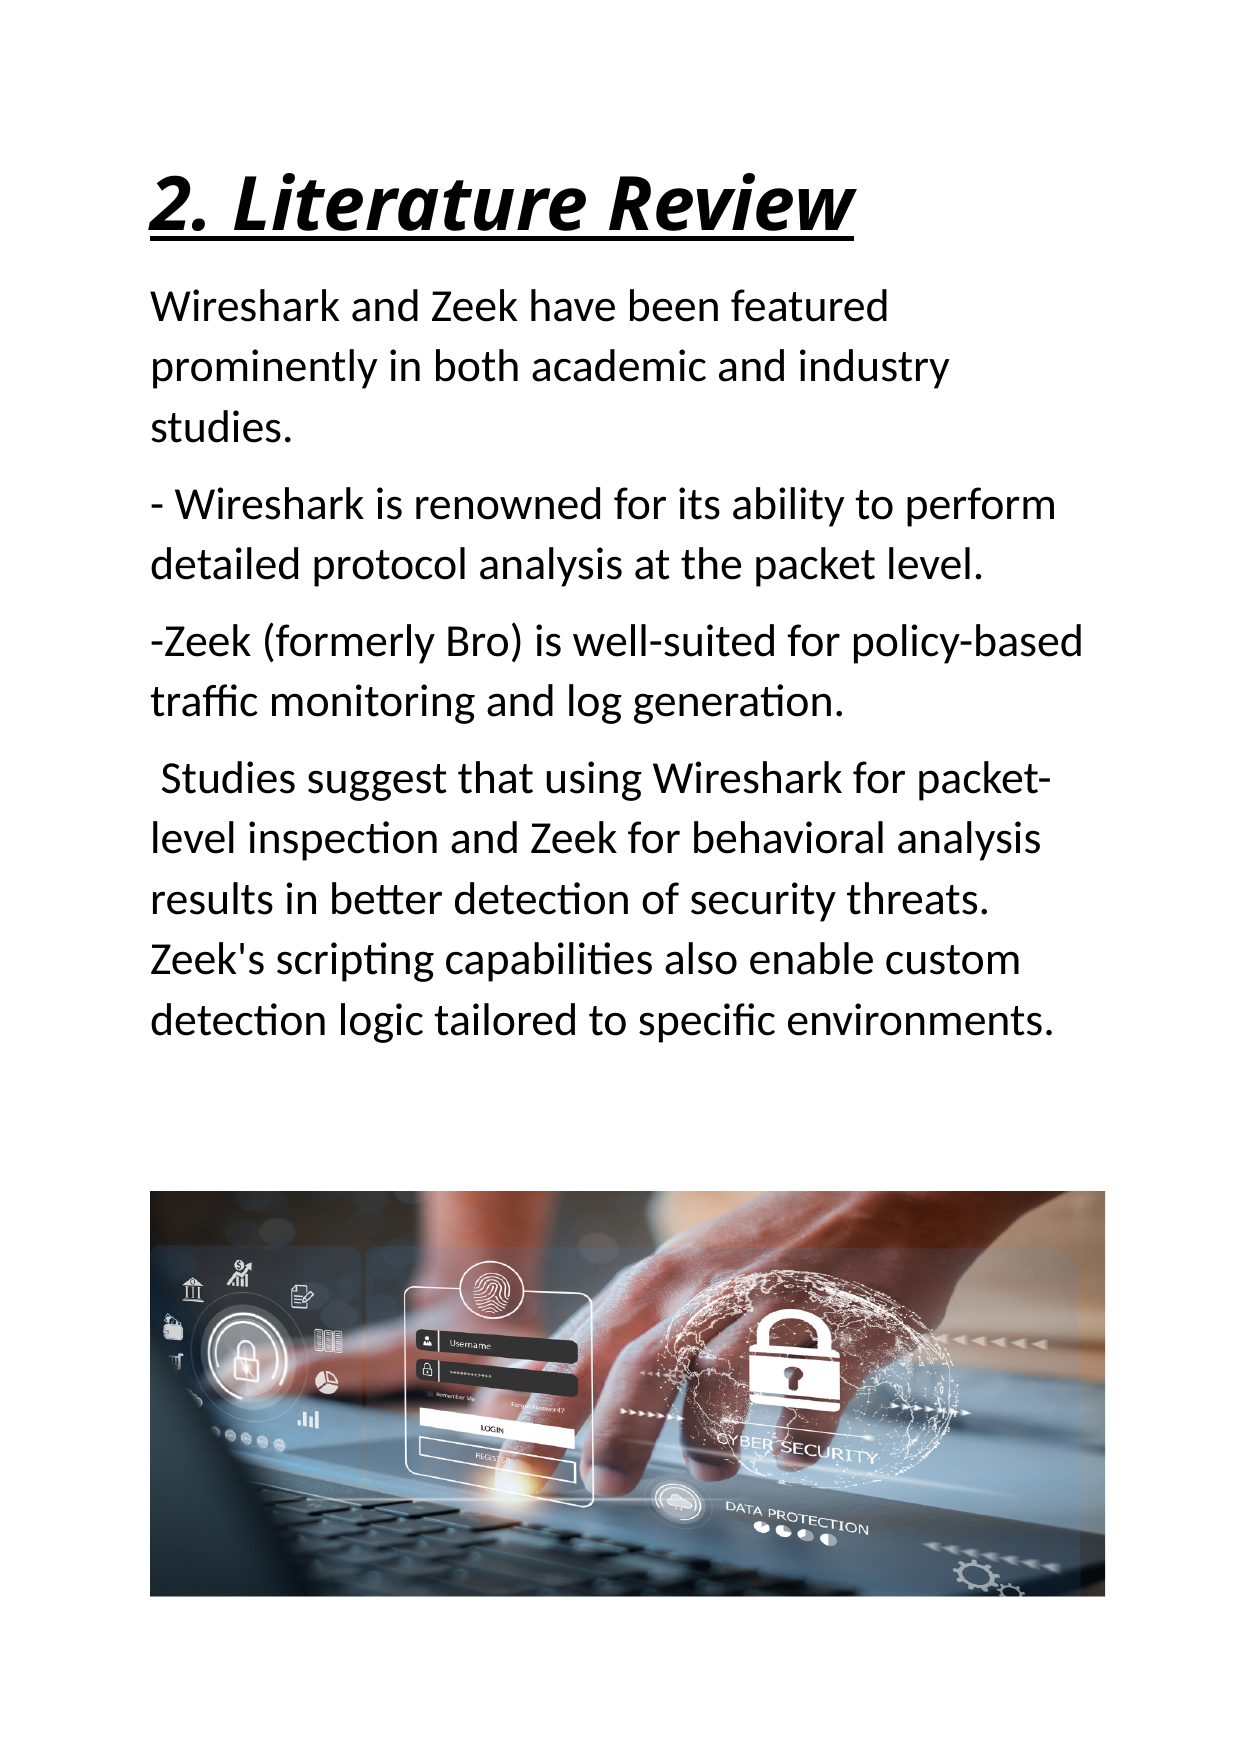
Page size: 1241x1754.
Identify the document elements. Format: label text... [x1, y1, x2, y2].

picture [150, 1191, 1106, 1597]
text - Wireshark is renowned for its ability to perform detailed protocol analysis at the packet level. [150, 474, 1090, 591]
text -Zeek (formerly Bro) is well-suited for policy-based traffic monitoring and log generation. [150, 612, 1090, 728]
text 2. Literature Review [150, 150, 1090, 252]
text Wireshark and Zeek have been featured prominently in both academic and industry studies. [150, 277, 1090, 453]
text Studies suggest that using Wireshark for packet-level inspection and Zeek for behavioral analysis results in better detection of security threats. Zeek's scripting capabilities also enable custom detection logic tailored to specific environments. [150, 749, 1090, 1046]
